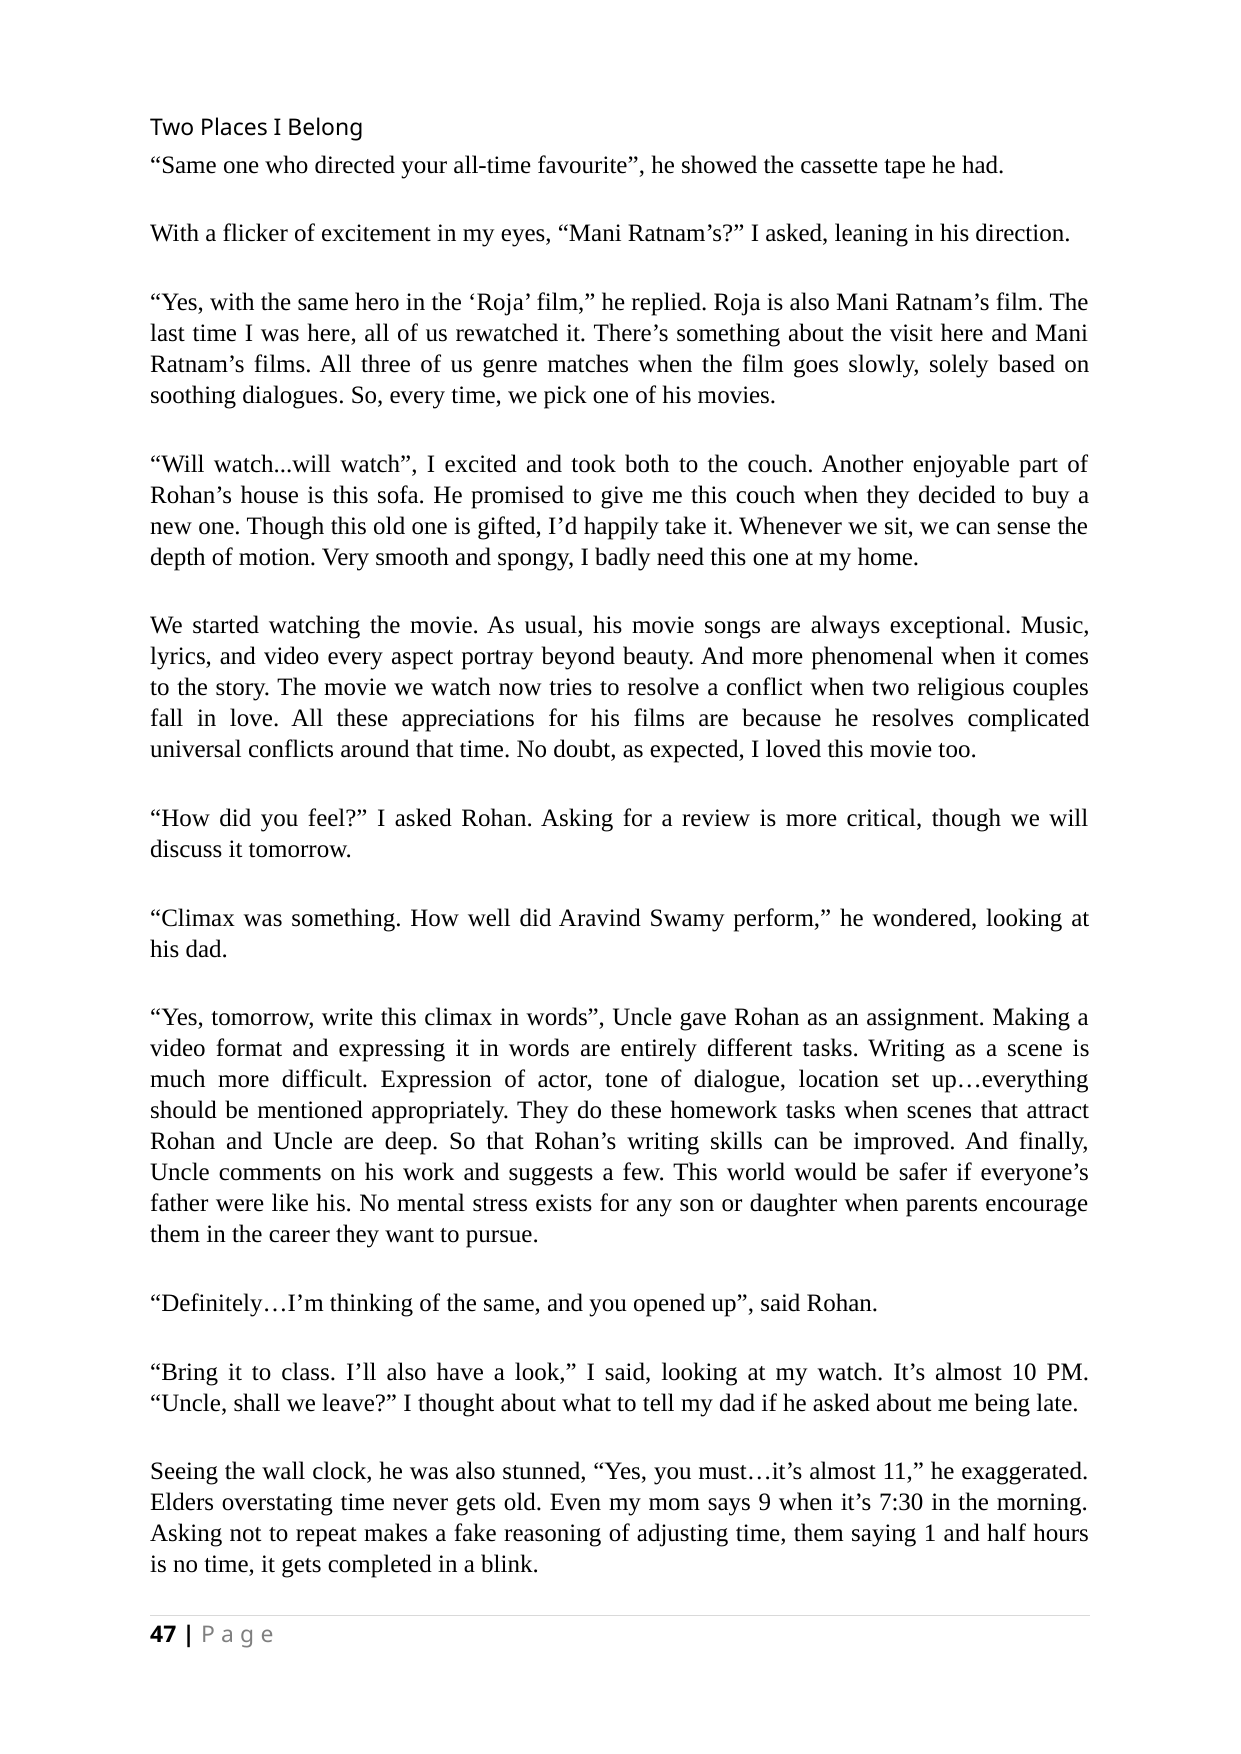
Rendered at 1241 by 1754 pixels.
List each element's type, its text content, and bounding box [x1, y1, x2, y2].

text “Yes, tomorrow, write this climax in words”, Uncle gave Rohan as an assignment. Making a video format and expressing it in words are entirely different tasks. Writing as a scene is much more difficult. Expression of actor, tone of dialogue, location set up…everything should be mentioned appropriately. They do these homework tasks when scenes that attract Rohan and Uncle are deep. So that Rohan’s writing skills can be improved. And finally, Uncle comments on his work and suggests a few. This world would be safer if everyone’s father were like his. No mental stress exists for any son or daughter when parents encourage them in the career they want to pursue. [150, 1002, 1090, 1248]
text “Will watch...will watch”, I excited and took both to the couch. Another enjoyable part of Rohan’s house is this sofa. He promised to give me this couch when they decided to buy a new one. Though this old one is gifted, I’d happily take it. Whenever we sit, we can sense the depth of motion. Very smooth and spongy, I badly need this one at my home. [150, 449, 1090, 571]
text “Same one who directed your all-time favourite”, he showed the cassette tape he had. [150, 150, 1090, 179]
text “Definitely…I’m thinking of the same, and you opened up”, said Rohan. [150, 1288, 1090, 1317]
text “How did you feel?” I asked Rohan. Asking for a review is more critical, though we will discuss it tomorrow. [150, 803, 1090, 863]
text “Yes, with the same hero in the ‘Roja’ film,” he replied. Roja is also Mani Ratnam’s film. The last time I was here, all of us rewatched it. There’s something about the visit here and Mani Ratnam’s films. All three of us genre matches when the film goes slowly, solely based on soothing dialogues. So, every time, we pick one of his movies. [150, 287, 1090, 409]
text “Bring it to class. I’ll also have a look,” I said, looking at my watch. It’s almost 10 PM. “Uncle, shall we leave?” I thought about what to tell my dad if he asked about me being late. [150, 1357, 1090, 1416]
text With a flicker of excitement in my eyes, “Mani Ratnam’s?” I asked, leaning in his direction. [150, 218, 1090, 247]
text “Climax was something. How well did Aravind Swamy perform,” he wondered, looking at his dad. [150, 903, 1090, 962]
text Seeing the wall clock, he was also stunned, “Yes, you must…it’s almost 11,” he exaggerated. Elders overstating time never gets old. Even my mom says 9 when it’s 7:30 in the morning. Asking not to repeat makes a fake reasoning of adjusting time, them saying 1 and half hours is no time, it gets completed in a blink. [150, 1456, 1090, 1578]
text We started watching the movie. As usual, his movie songs are always exceptional. Music, lyrics, and video every aspect portray beyond beauty. And more phenomenal when it comes to the story. The movie we watch now tries to resolve a conflict when two religious couples fall in love. All these appreciations for his films are because he resolves complicated universal conflicts around that time. No doubt, as expected, I loved this movie too. [150, 610, 1090, 763]
